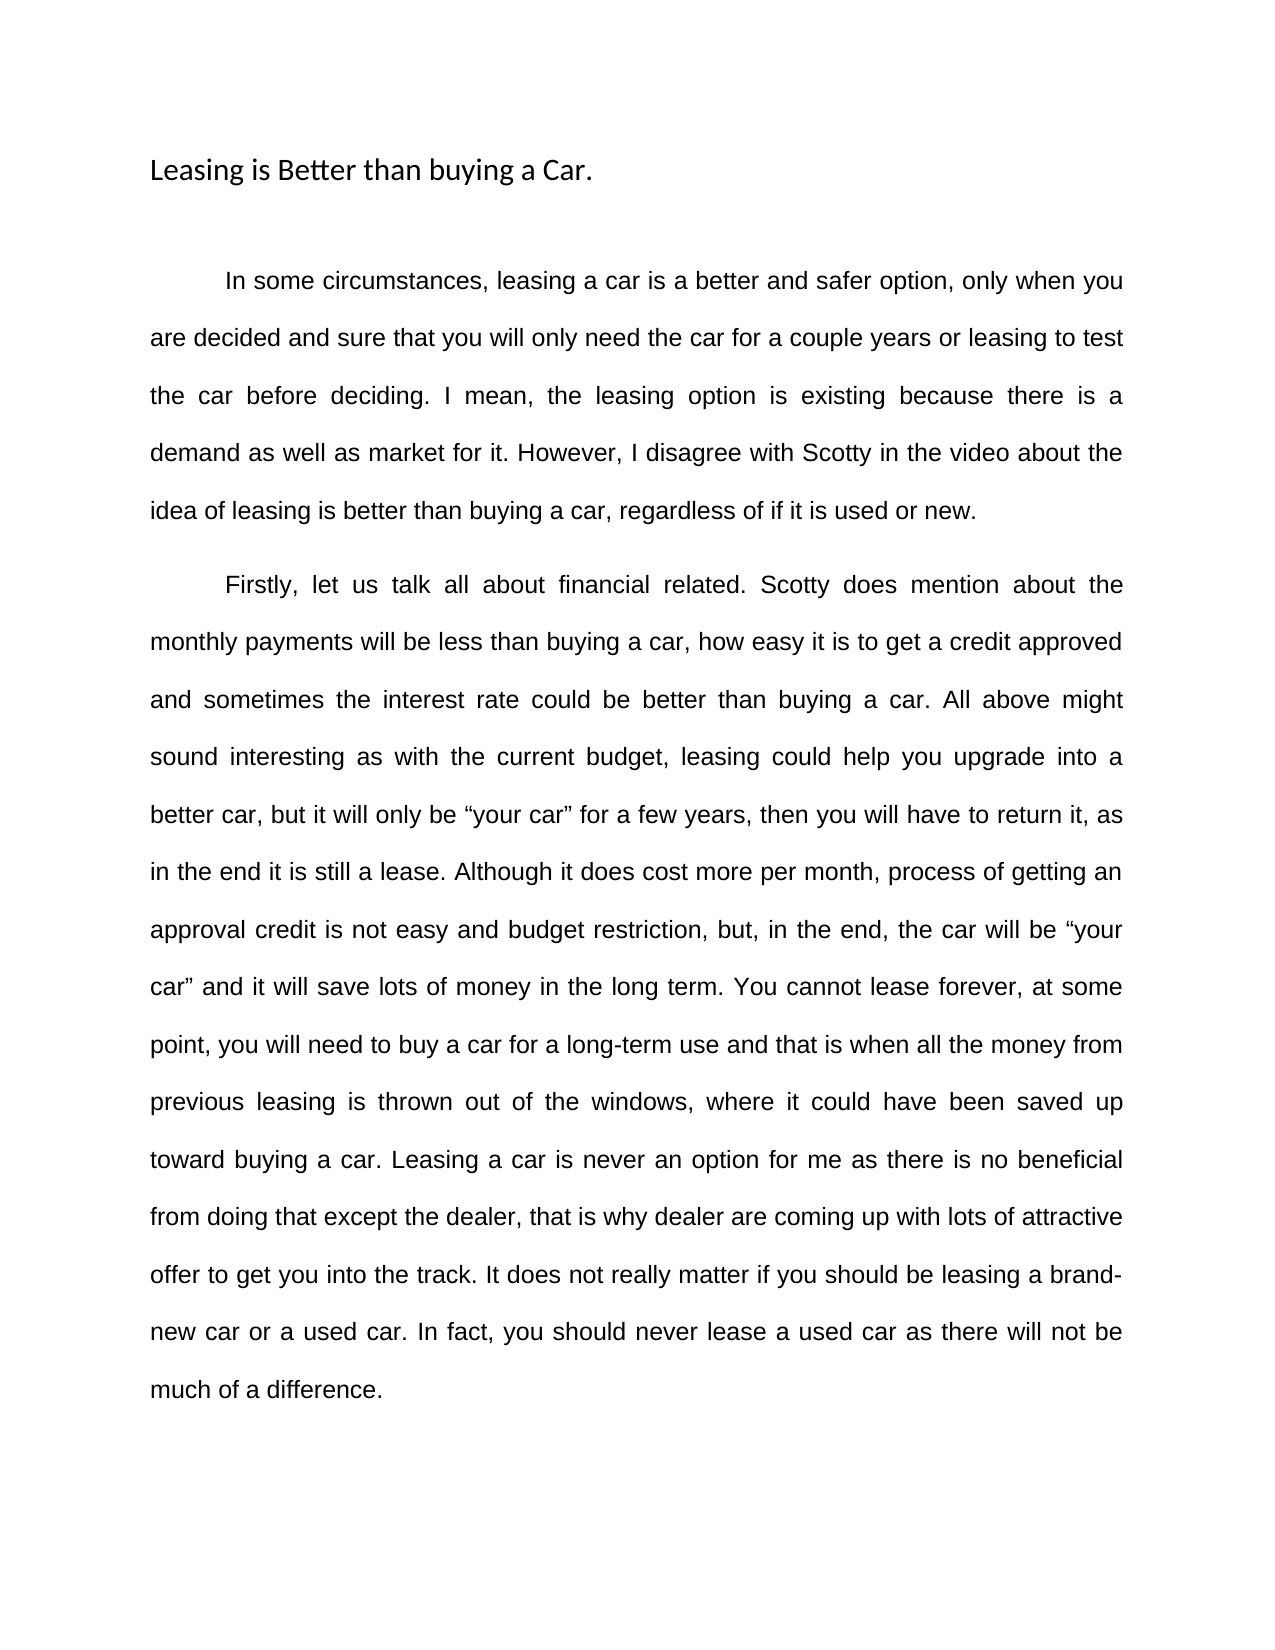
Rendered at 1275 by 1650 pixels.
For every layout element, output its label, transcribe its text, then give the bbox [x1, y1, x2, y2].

text Leasing is Better than buying a Car. [150, 150, 1125, 188]
text In some circumstances, leasing a car is a better and safer option, only when you are decided and sure that you will only need the car for a couple years or leasing to test the car before deciding. I mean, the leasing option is existing because there is a demand as well as market for it. However, I disagree with Scotty in the video about the idea of leasing is better than buying a car, regardless of if it is used or new. [150, 266, 1125, 524]
text Firstly, let us talk all about financial related. Scotty does mention about the monthly payments will be less than buying a car, how easy it is to get a credit approved and sometimes the interest rate could be better than buying a car. All above might sound interesting as with the current budget, leasing could help you upgrade into a better car, but it will only be “your car” for a few years, then you will have to return it, as in the end it is still a lease. Although it does cost more per month, process of getting an approval credit is not easy and budget restriction, but, in the end, the car will be “your car” and it will save lots of money in the long term. You cannot lease forever, at some point, you will need to buy a car for a long-term use and that is when all the money from previous leasing is thrown out of the windows, where it could have been saved up toward buying a car. Leasing a car is never an option for me as there is no beneficial from doing that except the dealer, that is why dealer are coming up with lots of attractive offer to get you into the track. It does not really matter if you should be leasing a brand-new car or a used car. In fact, you should never lease a used car as there will not be much of a difference. [150, 570, 1125, 1403]
